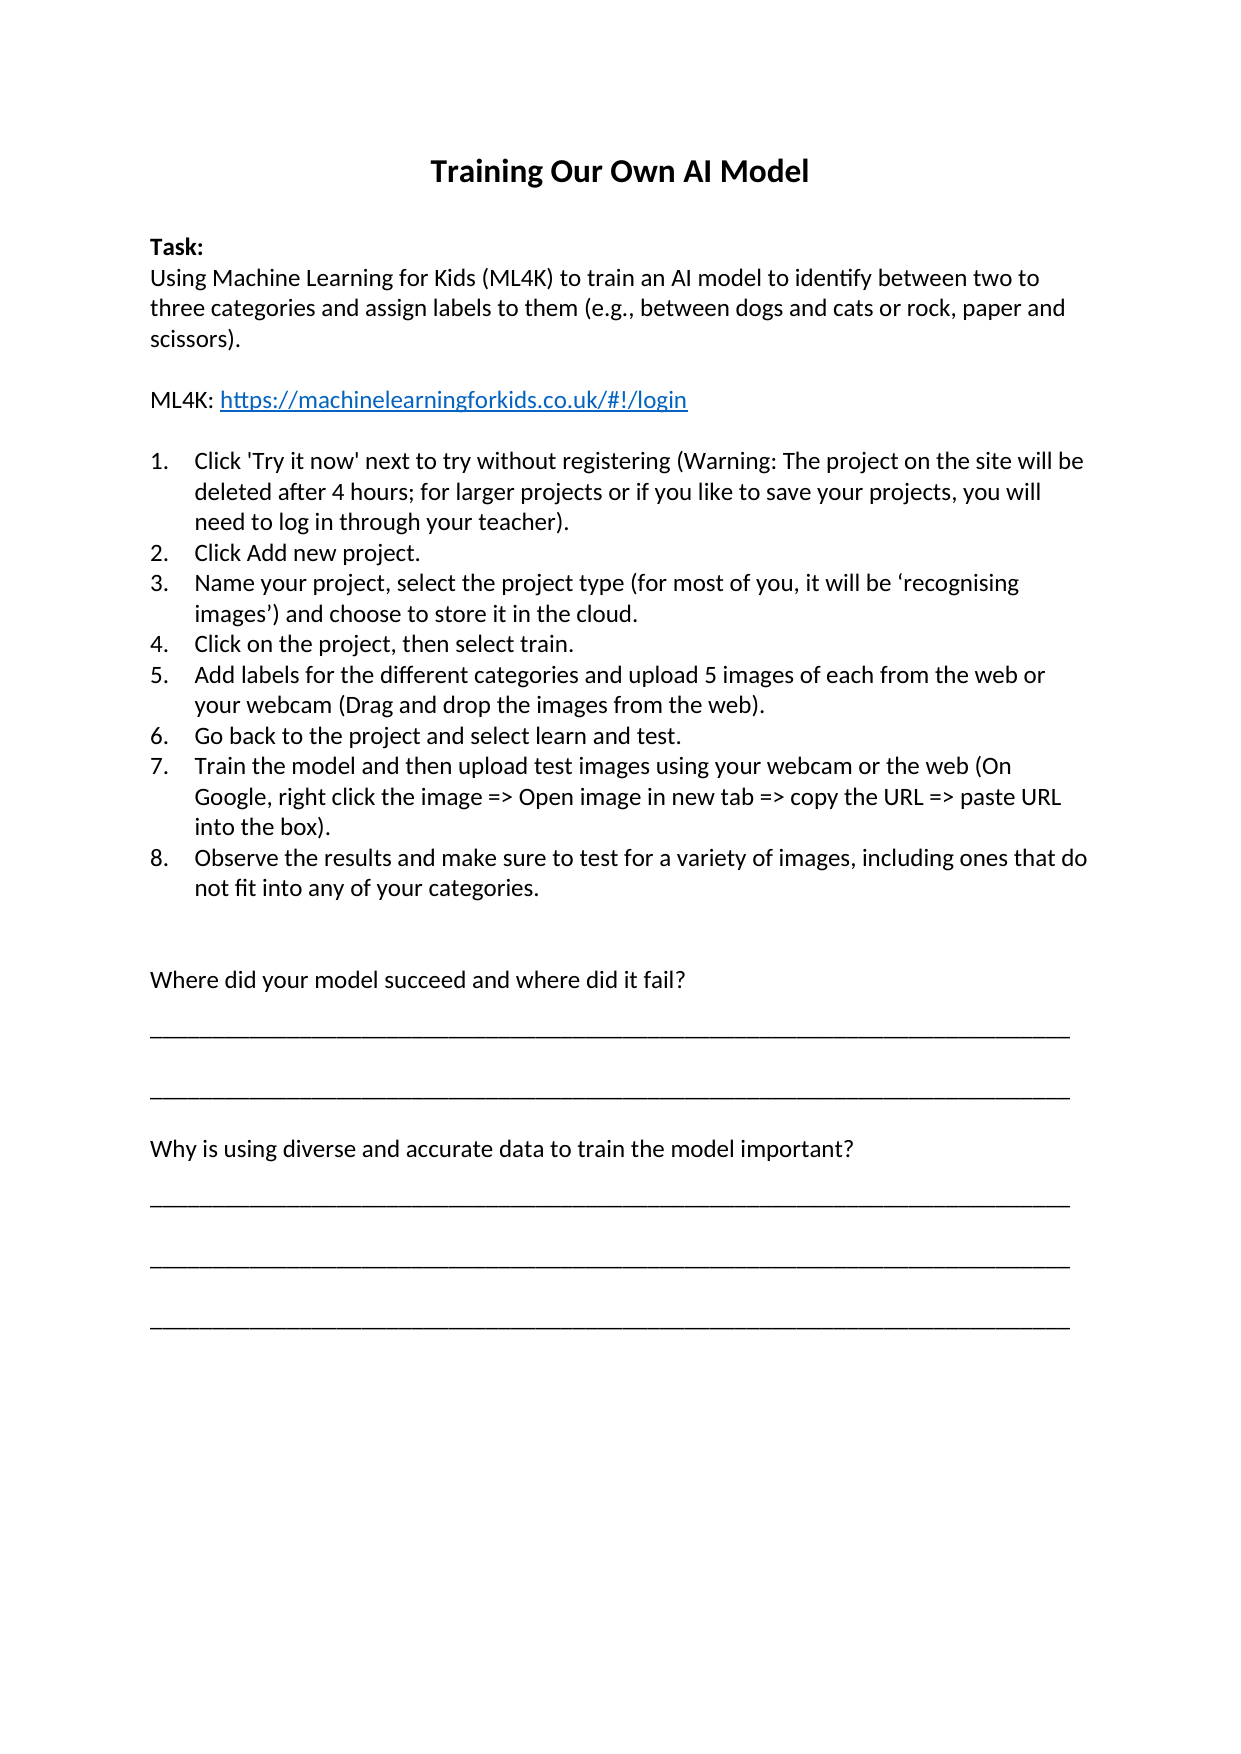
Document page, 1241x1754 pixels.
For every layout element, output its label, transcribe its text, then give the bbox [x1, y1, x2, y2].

text Where did your model succeed and where did it fail? [150, 964, 1090, 994]
text Using Machine Learning for Kids (ML4K) to train an AI model to identify between two to three categories and assign labels to them (e.g., between dogs and cats or rock, paper and scissors). [150, 262, 1090, 353]
list Click on the project, then select train. [150, 628, 1090, 659]
text Task: [150, 231, 1090, 262]
list Observe the results and make sure to test for a variety of images, including ones that do not fit into any of your categories. [150, 842, 1090, 903]
list Train the model and then upload test images using your webcam or the web (On Google, right click the image => Open image in new tab => copy the URL => paste URL into the box). [150, 750, 1090, 842]
list Click 'Try it now' next to try without registering (Warning: The project on the site will be deleted after 4 hours; for larger projects or if you like to save your projects, you will need to log in through your teacher). [150, 445, 1090, 537]
text __________________________________________________________________________ [150, 1241, 1090, 1272]
text Why is using diverse and accurate data to train the model important? [150, 1133, 1090, 1164]
text __________________________________________________________________________ [150, 1072, 1090, 1103]
text ML4K: https://machinelearningforkids.co.uk/#!/login [150, 384, 1090, 414]
list Go back to the project and select learn and test. [150, 720, 1090, 750]
text __________________________________________________________________________ [150, 1180, 1090, 1211]
list Click Add new project. [150, 537, 1090, 567]
text __________________________________________________________________________ [150, 1302, 1090, 1333]
text __________________________________________________________________________ [150, 1011, 1090, 1042]
text Training Our Own AI Model [150, 150, 1090, 191]
list Name your project, select the project type (for most of you, it will be ‘recognising images’) and choose to store it in the cloud. [150, 567, 1090, 628]
list Add labels for the different categories and upload 5 images of each from the web or your webcam (Drag and drop the images from the web). [150, 659, 1090, 720]
